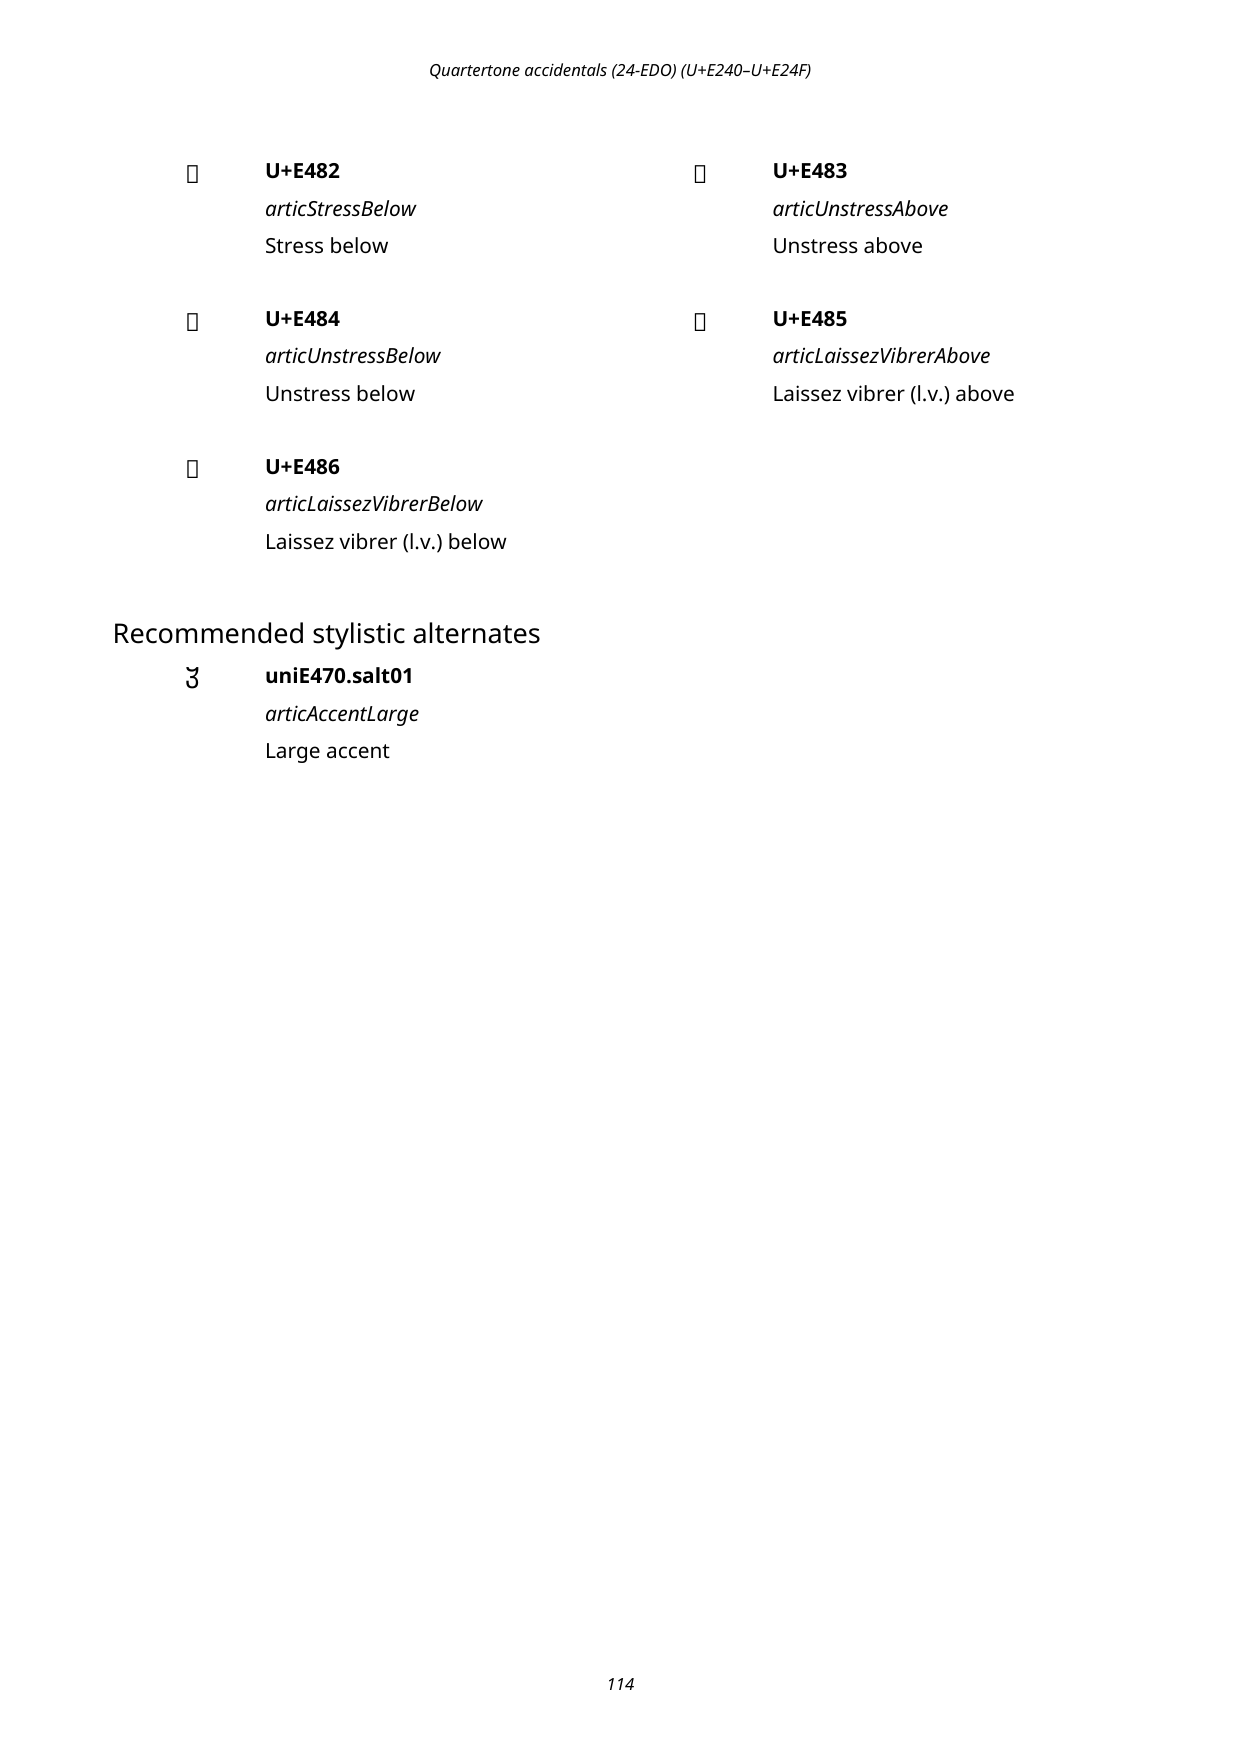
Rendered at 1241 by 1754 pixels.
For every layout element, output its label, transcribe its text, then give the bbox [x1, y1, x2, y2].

subtitle Recommended stylistic alternates [112, 614, 1128, 651]
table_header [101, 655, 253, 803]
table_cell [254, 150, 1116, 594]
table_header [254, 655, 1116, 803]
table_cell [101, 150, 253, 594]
